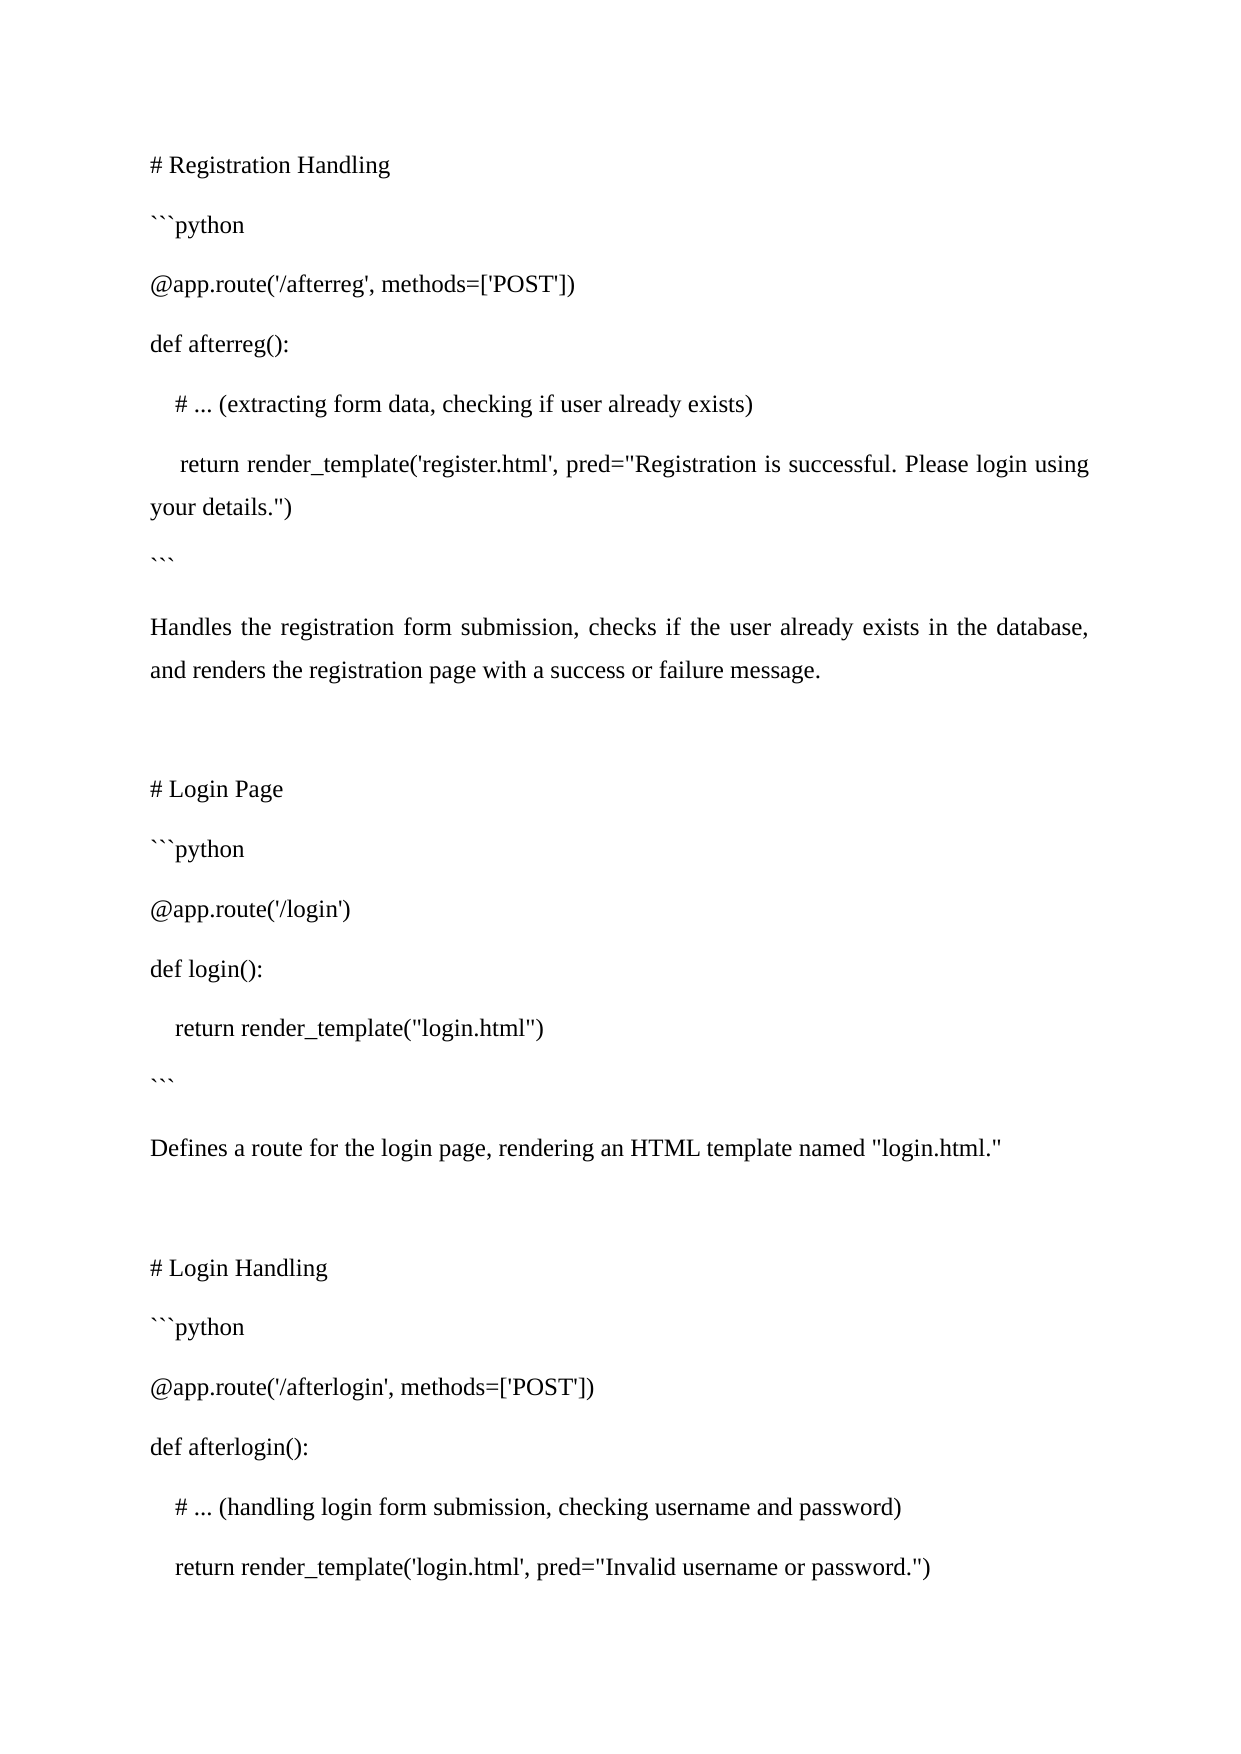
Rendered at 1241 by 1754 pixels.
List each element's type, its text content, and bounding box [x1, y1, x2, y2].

text Defines a route for the login page, rendering an HTML template named "login.html." [150, 1133, 1090, 1162]
text @app.route('/afterreg', methods=['POST']) [150, 269, 1090, 298]
text # Login Page [150, 774, 1090, 803]
text def login(): [150, 954, 1090, 982]
text # Registration Handling [150, 150, 1090, 179]
text return render_template('register.html', pred="Registration is successful. Please login using your details.") [150, 449, 1090, 521]
text @app.route('/afterlogin', methods=['POST']) [150, 1372, 1090, 1401]
text ```python [150, 210, 1090, 238]
text ``` [150, 552, 1090, 581]
text def afterlogin(): [150, 1432, 1090, 1461]
text ```python [150, 834, 1090, 863]
text # Login Handling [150, 1253, 1090, 1281]
text def afterreg(): [150, 329, 1090, 358]
text return render_template("login.html") [150, 1013, 1090, 1042]
text Handles the registration form submission, checks if the user already exists in the database, and renders the registration page with a success or failure message. [150, 612, 1090, 683]
text return render_template('login.html', pred="Invalid username or password.") [150, 1552, 1090, 1580]
text # ... (extracting form data, checking if user already exists) [150, 389, 1090, 418]
text # ... (handling login form submission, checking username and password) [150, 1492, 1090, 1521]
text ``` [150, 1073, 1090, 1102]
text ```python [150, 1312, 1090, 1341]
text @app.route('/login') [150, 894, 1090, 923]
